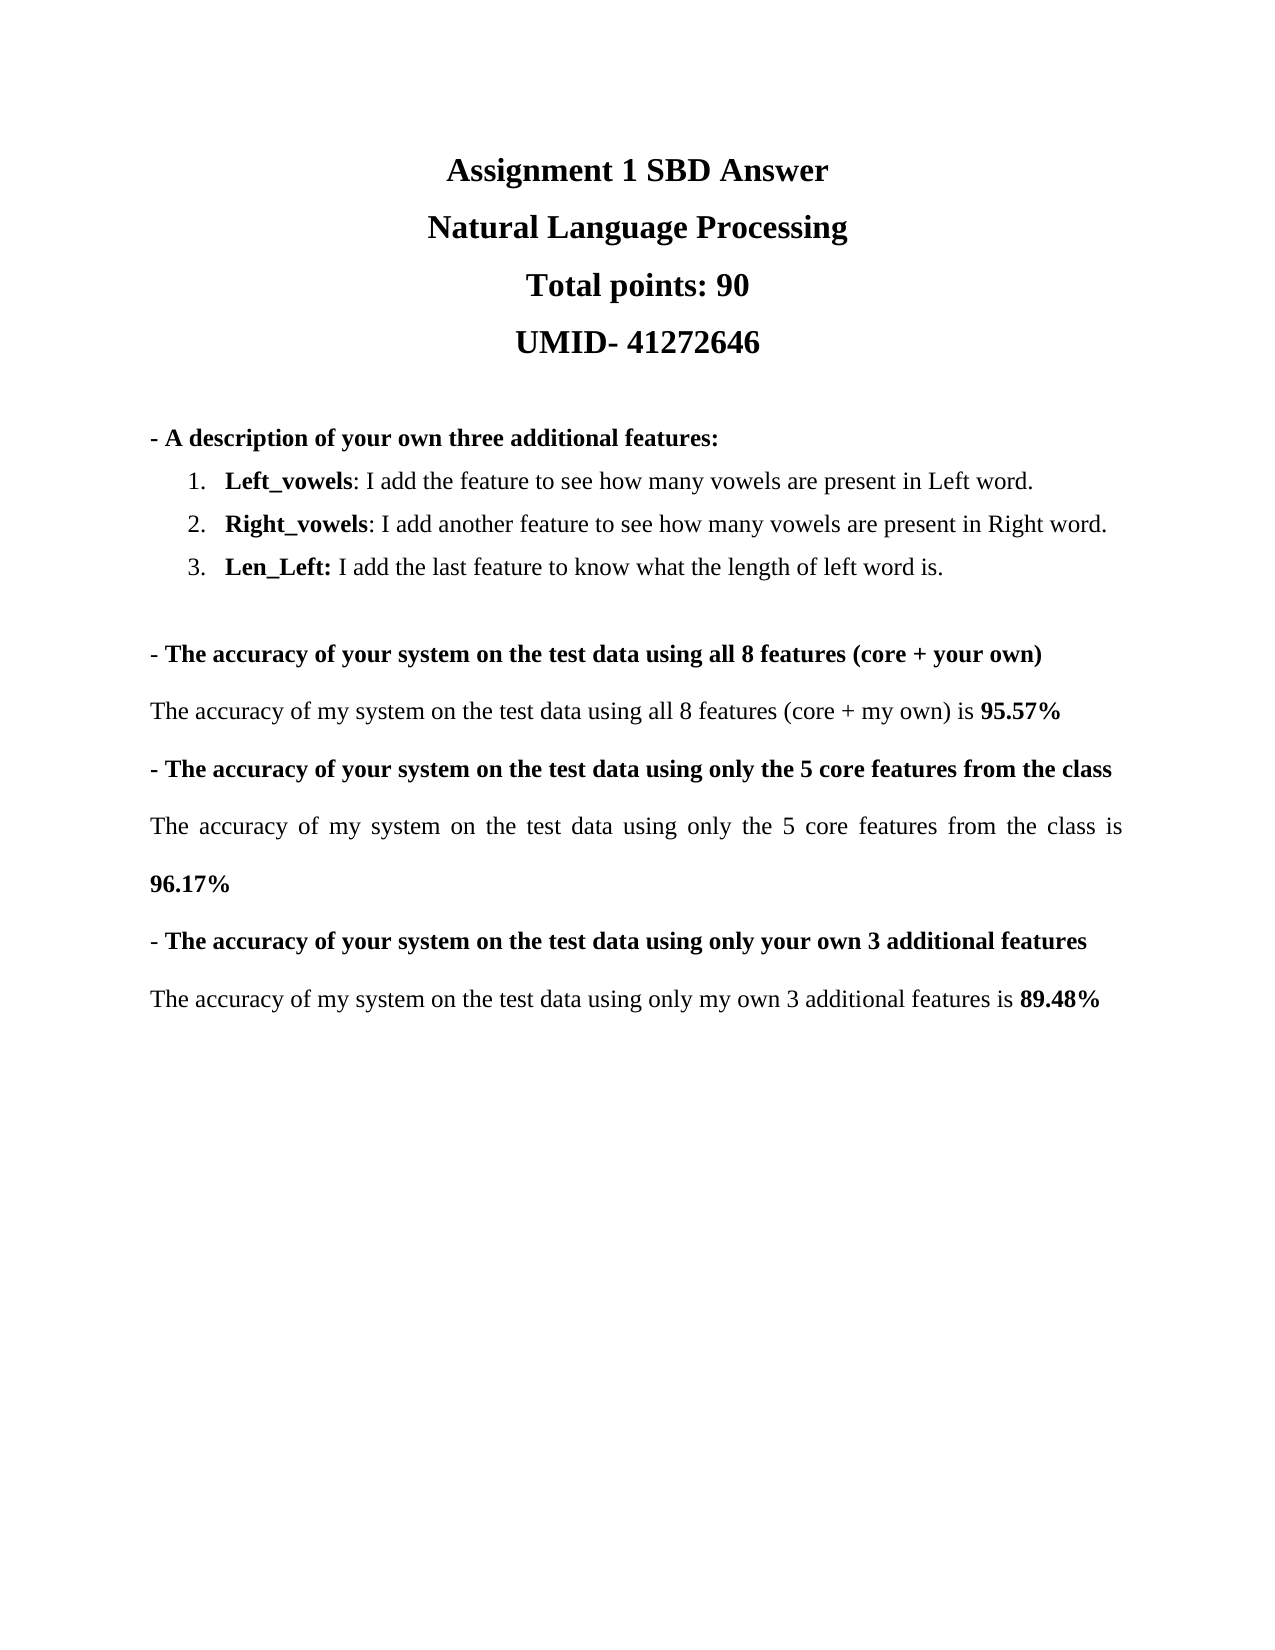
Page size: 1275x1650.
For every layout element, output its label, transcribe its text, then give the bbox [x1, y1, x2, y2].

text Total points: 90 [150, 265, 1125, 303]
text The accuracy of my system on the test data using only my own 3 additional features is 89.48% [150, 984, 1125, 1012]
text - The accuracy of your system on the test data using all 8 features (core + your own) [150, 639, 1125, 667]
text The accuracy of my system on the test data using all 8 features (core + my own) is 95.57% [150, 696, 1125, 725]
text UMID- 41272646 [150, 322, 1125, 361]
text - The accuracy of your system on the test data using only your own 3 additional features [150, 926, 1125, 955]
text - The accuracy of your system on the test data using only the 5 core features from the class [150, 754, 1125, 782]
list Len_Left: I add the last feature to know what the length of left word is. [187, 552, 1125, 581]
text Natural Language Processing [150, 207, 1125, 246]
list Left_vowels: I add the feature to see how many vowels are present in Left word. [187, 466, 1125, 495]
list Right_vowels: I add another feature to see how many vowels are present in Right word. [187, 509, 1125, 538]
text - A description of your own three additional features: [150, 423, 1125, 452]
text The accuracy of my system on the test data using only the 5 core features from the class is 96.17% [150, 811, 1125, 897]
text Assignment 1 SBD Answer [150, 150, 1125, 188]
